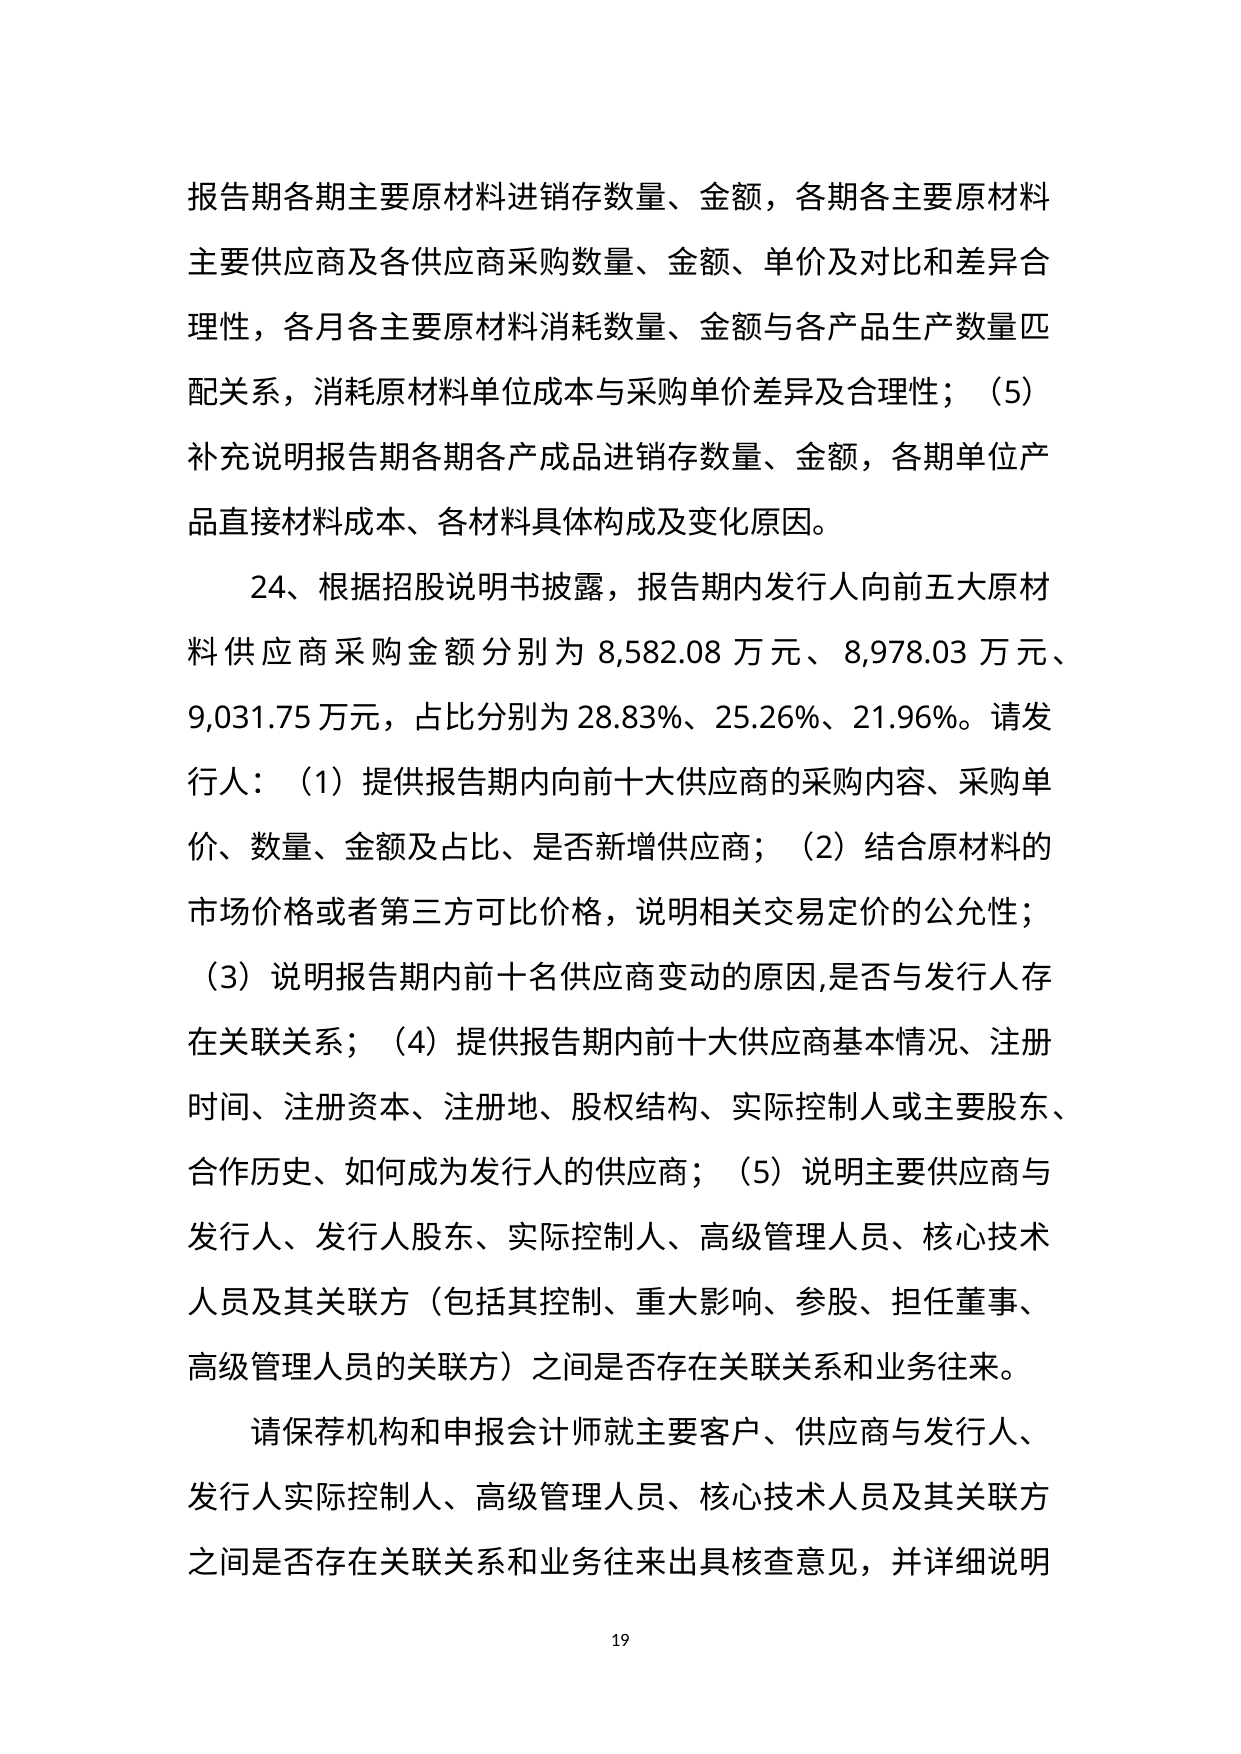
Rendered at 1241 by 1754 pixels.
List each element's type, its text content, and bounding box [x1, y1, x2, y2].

text 24、根据招股说明书披露，报告期内发行人向前五大原材料供应商采购金额分别为8,582.08万元、8,978.03万元、9,031.75万元，占比分别为28.83%、25.26%、21.96%。请发行人：（1）提供报告期内向前十大供应商的采购内容、采购单价、数量、金额及占比、是否新增供应商；（2）结合原材料的市场价格或者第三方可比价格，说明相关交易定价的公允性；（3）说明报告期内前十名供应商变动的原因,是否与发行人存在关联关系；（4）提供报告期内前十大供应商基本情况、注册时间、注册资本、注册地、股权结构、实际控制人或主要股东、合作历史、如何成为发行人的供应商；（5）说明主要供应商与发行人、发行人股东、实际控制人、高级管理人员、核心技术人员及其关联方（包括其控制、重大影响、参股、担任董事、高级管理人员的关联方）之间是否存在关联关系和业务往来。 [187, 552, 1053, 1397]
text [187, 1397, 1053, 1592]
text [187, 162, 1053, 552]
